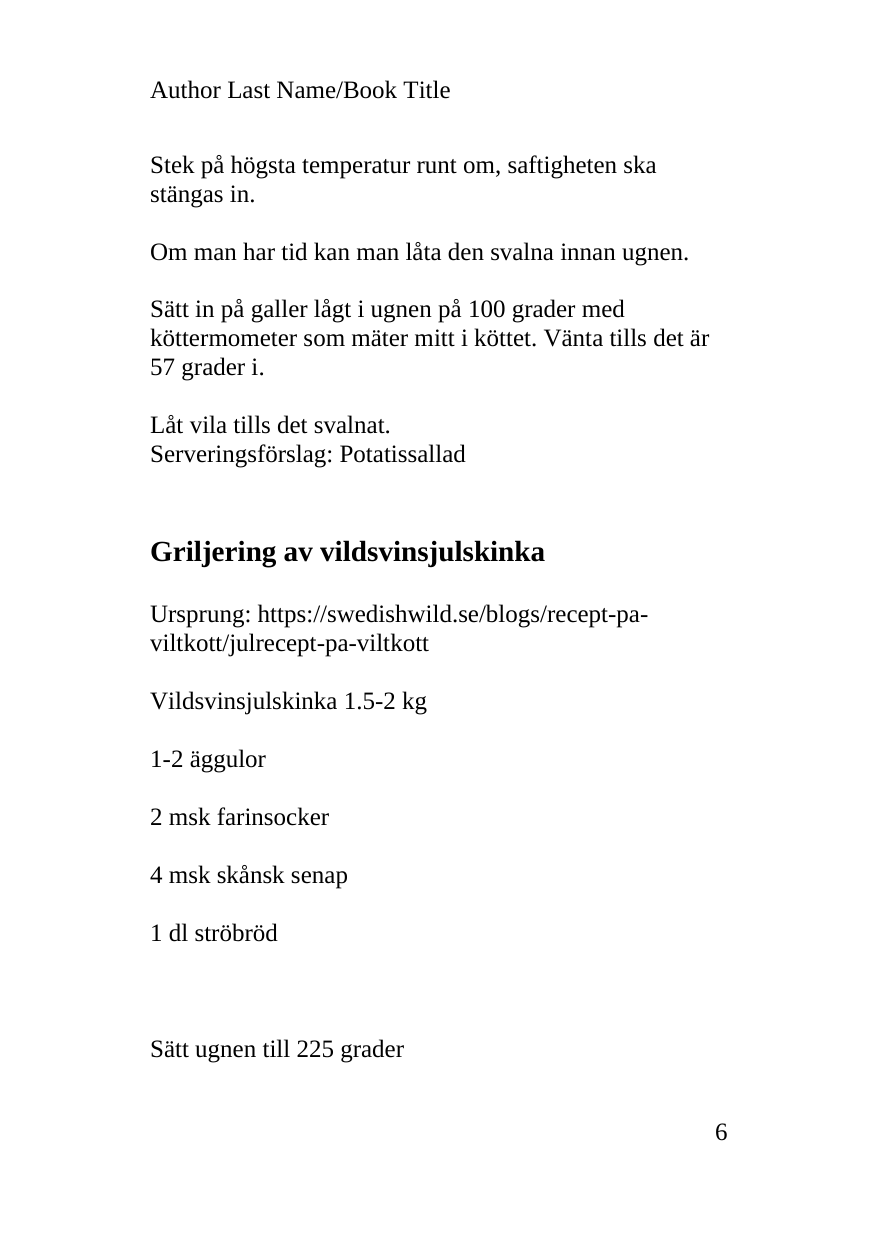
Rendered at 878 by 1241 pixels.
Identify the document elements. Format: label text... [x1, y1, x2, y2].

text Sätt in på galler lågt i ugnen på 100 grader med köttermometer som mäter mitt i köttet. Vänta tills det är 57 grader i. [150, 294, 727, 381]
text 2 msk farinsocker [150, 802, 727, 831]
text Ursprung: https://swedishwild.se/blogs/recept-pa-viltkott/julrecept-pa-viltkott [150, 599, 727, 657]
text Om man har tid kan man låta den svalna innan ugnen. [150, 237, 727, 265]
text 1-2 äggulor [150, 744, 727, 773]
text Stek på högsta temperatur runt om, saftigheten ska stängas in. [150, 150, 727, 207]
text Serveringsförslag: Potatissallad [150, 439, 727, 467]
text Sätt ugnen till 225 grader [150, 1034, 727, 1062]
text 4 msk skånsk senap [150, 860, 727, 889]
text Vildsvinsjulskinka 1.5-2 kg [150, 686, 727, 715]
text 1 dl ströbröd [150, 918, 727, 947]
text Låt vila tills det svalnat. [150, 410, 727, 439]
subtitle Griljering av vildsvinsjulskinka [150, 534, 727, 568]
